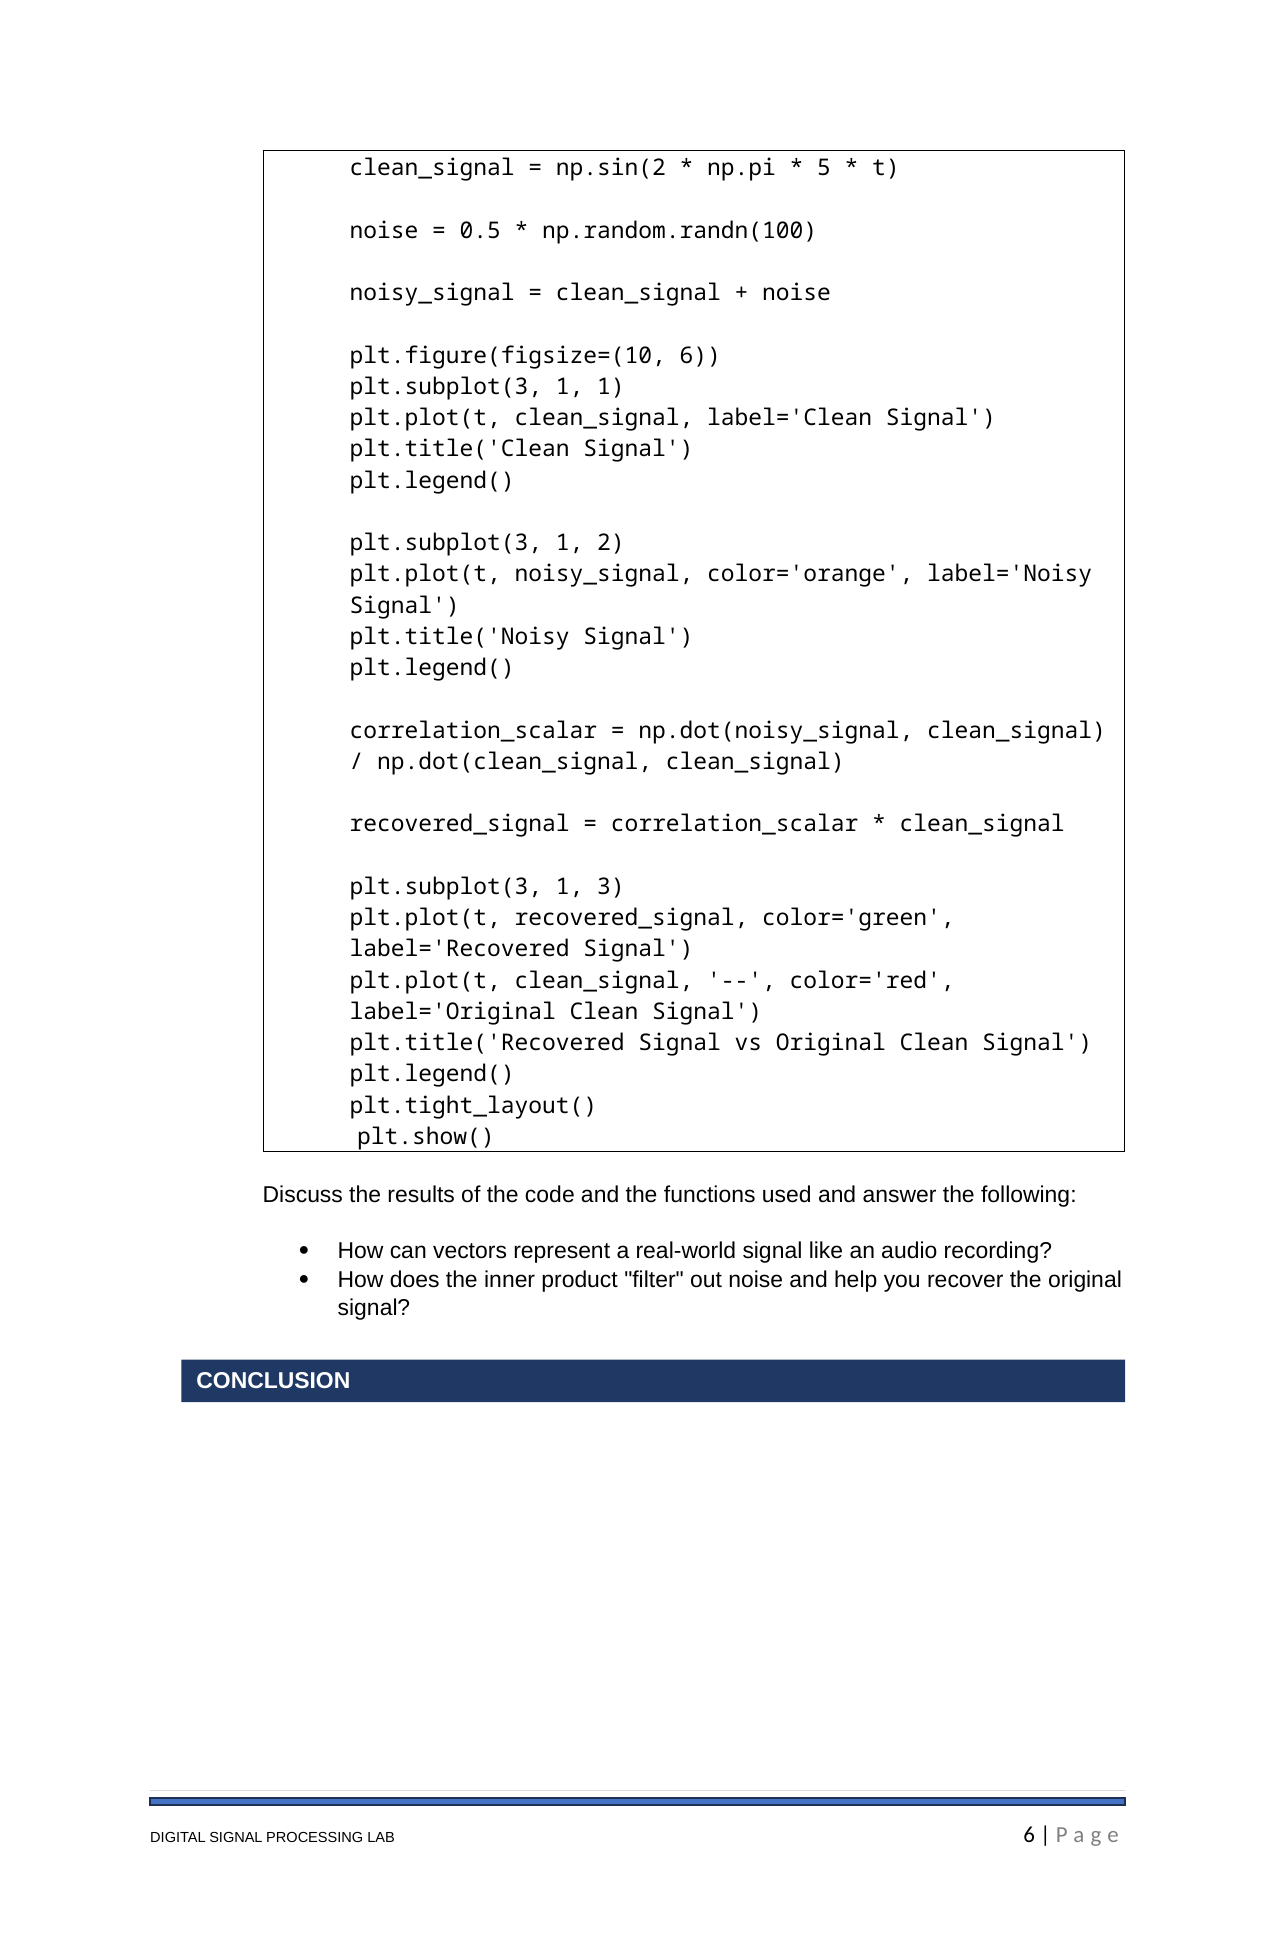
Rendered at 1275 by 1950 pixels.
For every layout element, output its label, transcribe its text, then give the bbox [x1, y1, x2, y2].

list Discuss the results of the code and the functions used and answer the following: [262, 1181, 1125, 1207]
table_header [264, 151, 1124, 1151]
list How does the inner product "filter" out noise and help you recover the original signal? [300, 1266, 1125, 1321]
list How can vectors represent a real-world signal like an audio recording? [300, 1237, 1125, 1264]
